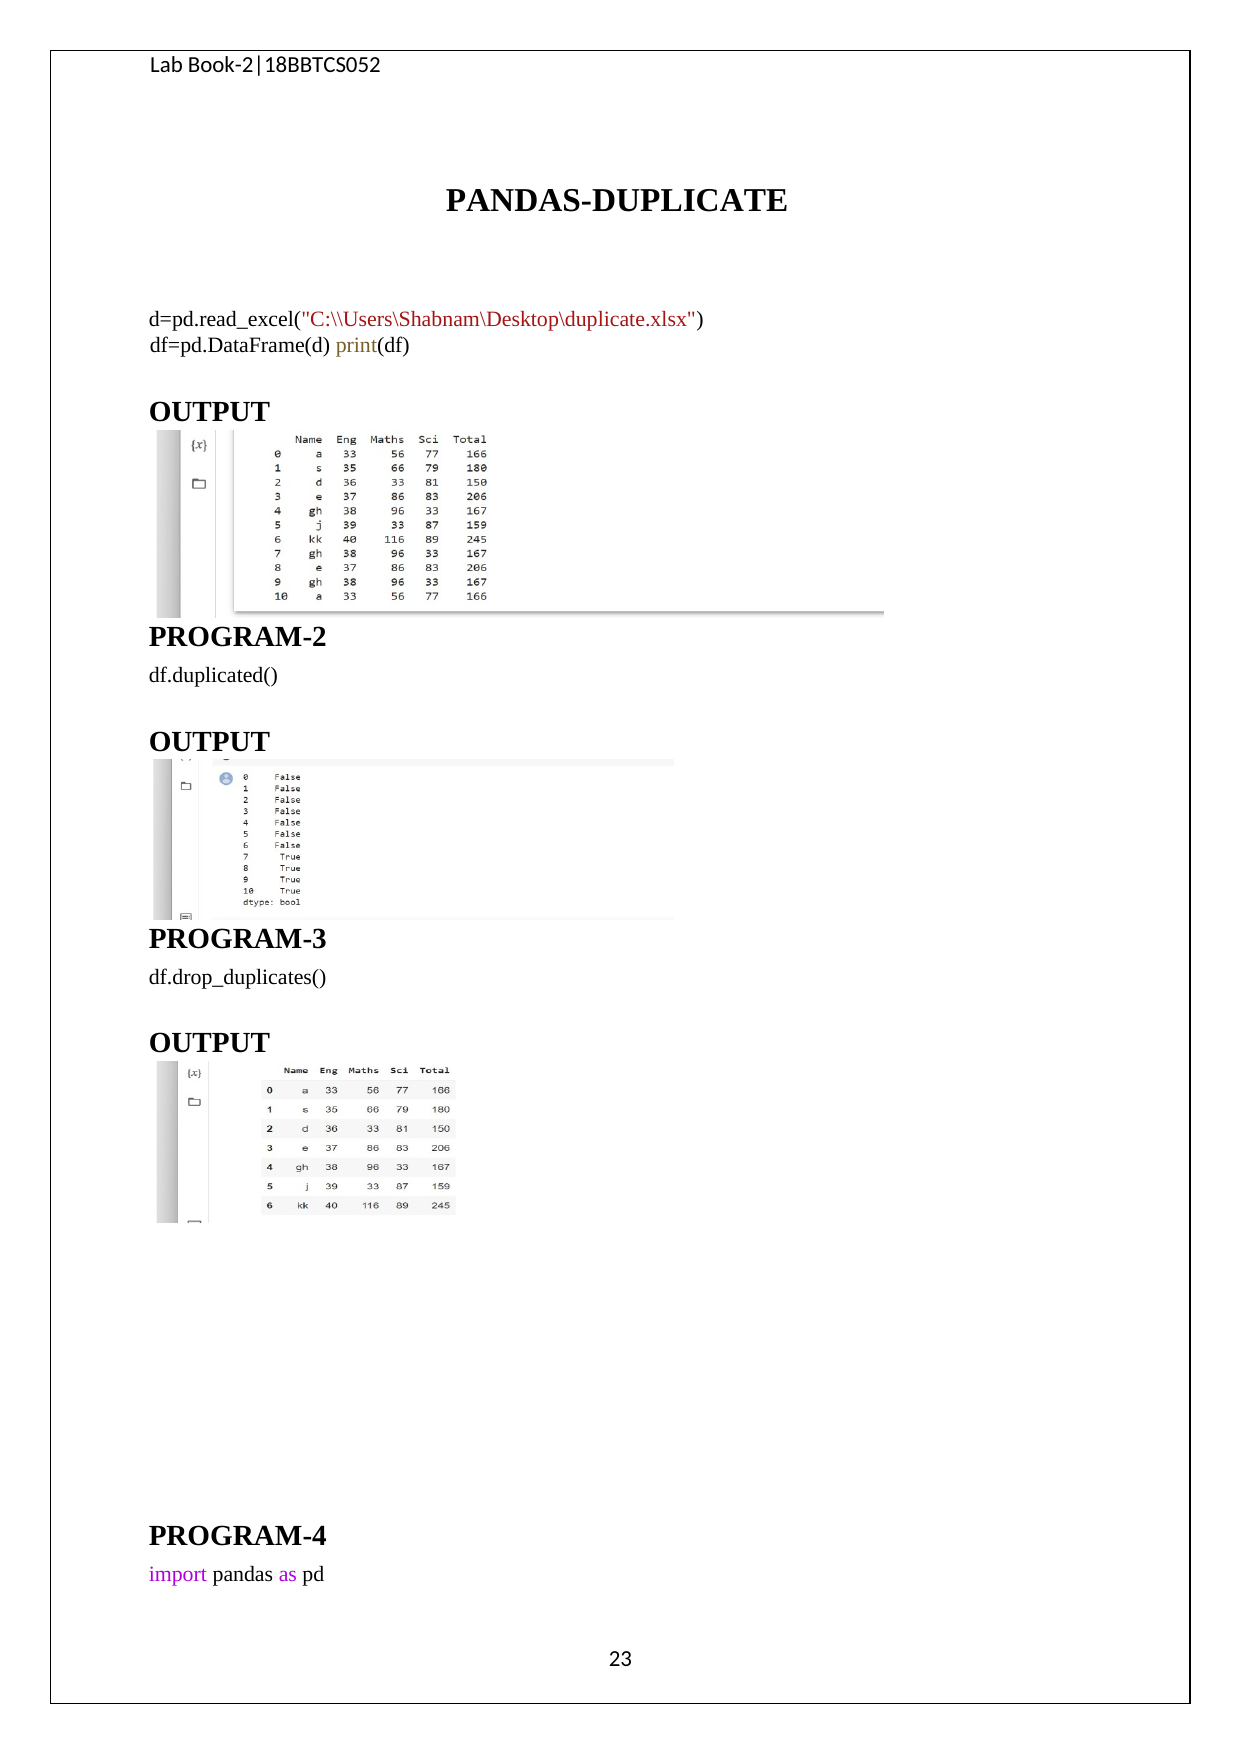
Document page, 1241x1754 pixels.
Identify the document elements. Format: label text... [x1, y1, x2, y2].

text PROGRAM-2 [148, 619, 1098, 653]
text import pandas as pd [148, 1561, 784, 1586]
text d=pd.read_excel("C:\\Users\Shabnam\Desktop\duplicate.xlsx") df=pd.DataFrame(d) print(df) [148, 306, 706, 357]
text df.drop_duplicates() [148, 964, 784, 989]
subtitle OUTPUT [148, 394, 1098, 427]
text PANDAS-DUPLICATE [148, 181, 1098, 219]
picture [156, 1061, 778, 1223]
text df.duplicated() [148, 662, 784, 687]
picture [156, 430, 884, 618]
picture [153, 759, 675, 920]
subtitle OUTPUT [148, 724, 1098, 757]
text PROGRAM-3 [148, 921, 1098, 955]
subtitle OUTPUT [148, 1025, 1098, 1059]
subtitle PROGRAM-4 [148, 1518, 1098, 1552]
